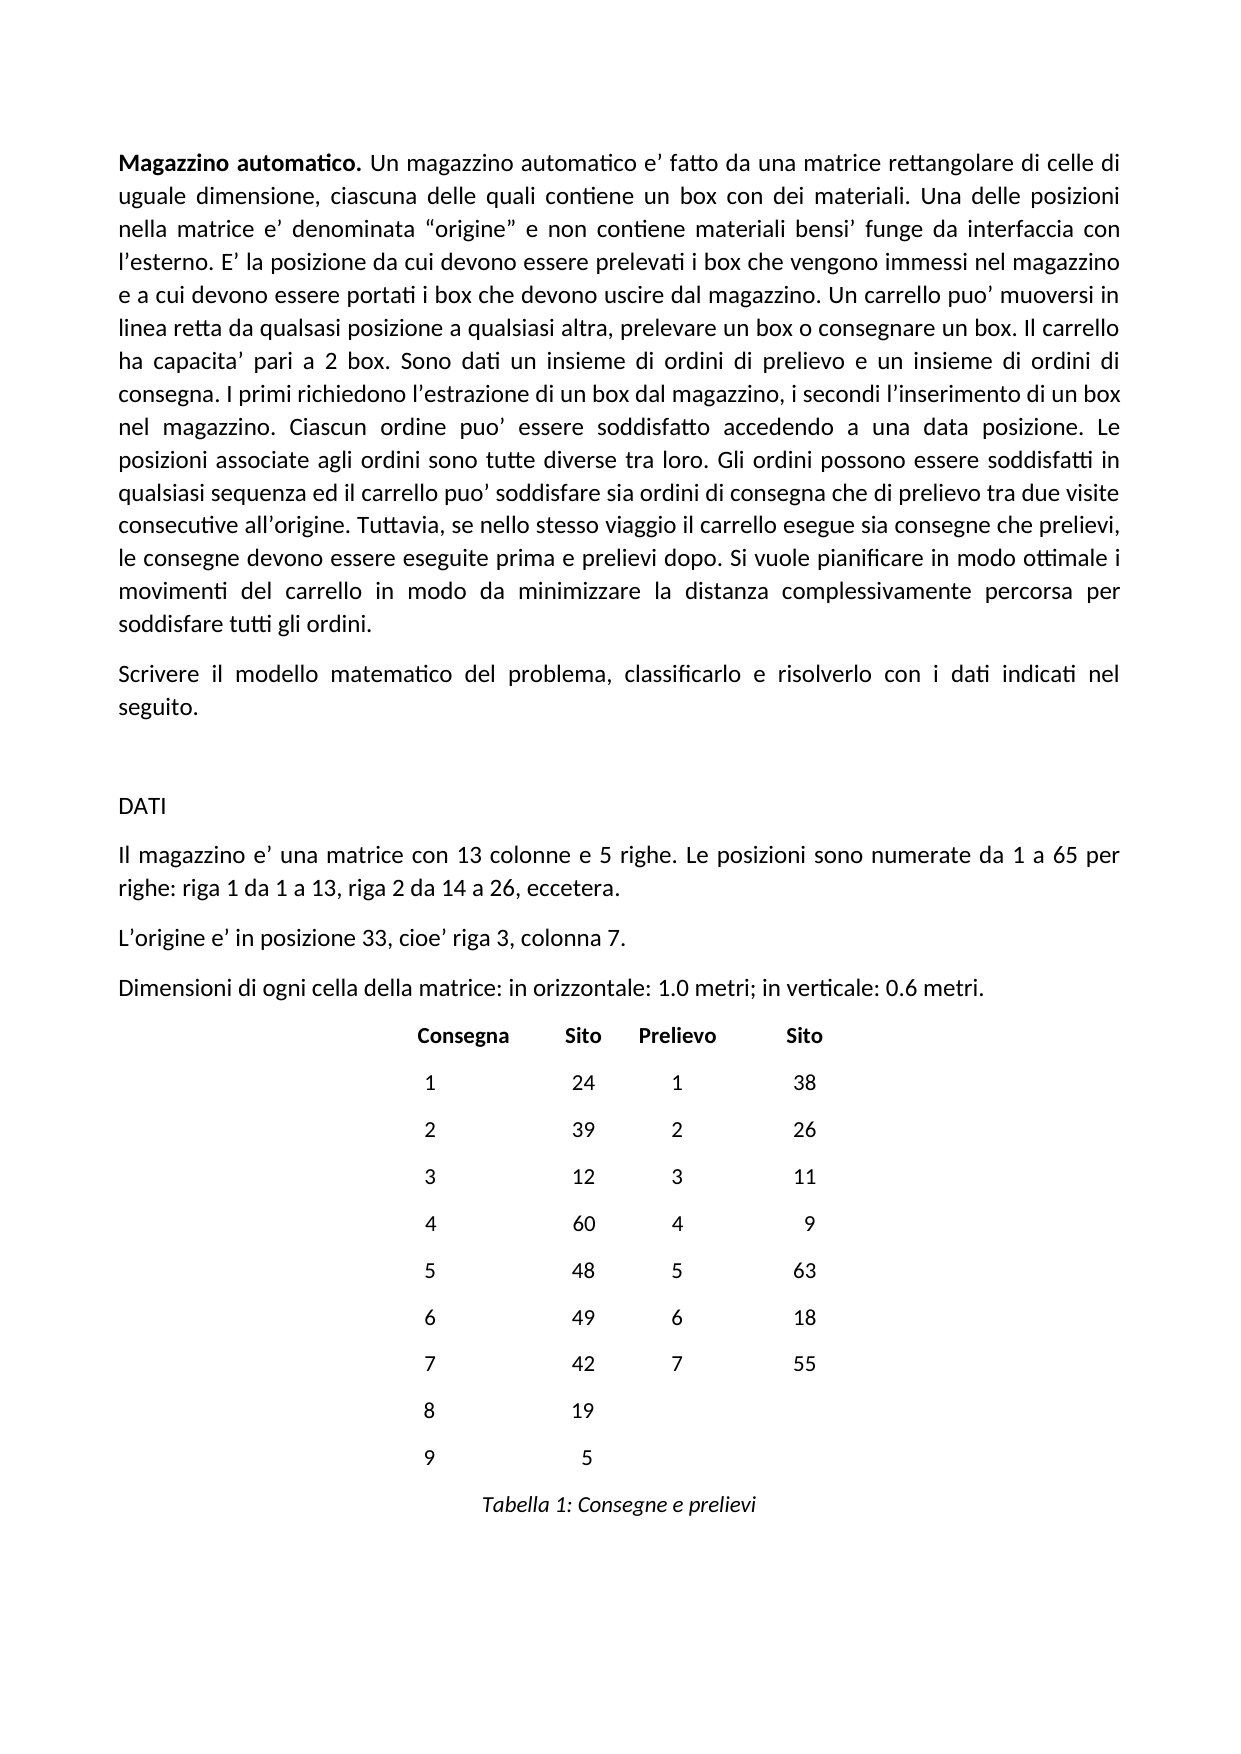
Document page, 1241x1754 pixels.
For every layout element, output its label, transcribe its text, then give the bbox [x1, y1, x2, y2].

text Tabella 1: Consegne e prelievi [118, 1490, 1122, 1518]
text 5 48 5 63 [118, 1256, 1122, 1284]
text Consegna Sito Prelievo Sito [118, 1021, 1122, 1049]
text DATI [118, 790, 1122, 821]
text 8 19 [339, 1396, 1122, 1424]
text 7 42 7 55 [118, 1349, 1122, 1377]
text Dimensioni di ogni cella della matrice: in orizzontale: 1.0 metri; in verticale: 0.6 metri. [118, 972, 1122, 1002]
text 2 39 2 26 [118, 1115, 1122, 1143]
text 6 49 6 18 [118, 1303, 1122, 1331]
text Magazzino automatico. Un magazzino automatico e’ fatto da una matrice rettangolare di celle di uguale dimensione, ciascuna delle quali contiene un box con dei materiali. Una delle posizioni nella matrice e’ denominata “origine” e non contiene materiali bensi’ funge da interfaccia con l’esterno. E’ la posizione da cui devono essere prelevati i box che vengono immessi nel magazzino e a cui devono essere portati i box che devono uscire dal magazzino. Un carrello puo’ muoversi in linea retta da qualsasi posizione a qualsiasi altra, prelevare un box o consegnare un box. Il carrello ha capacita’ pari a 2 box. Sono dati un insieme di ordini di prelievo e un insieme di ordini di consegna. I primi richiedono l’estrazione di un box dal magazzino, i secondi l’inserimento di un box nel magazzino. Ciascun ordine puo’ essere soddisfatto accedendo a una data posizione. Le posizioni associate agli ordini sono tutte diverse tra loro. Gli ordini possono essere soddisfatti in qualsiasi sequenza ed il carrello puo’ soddisfare sia ordini di consegna che di prelievo tra due visite consecutive all’origine. Tuttavia, se nello stesso viaggio il carrello esegue sia consegne che prelievi, le consegne devono essere eseguite prima e prelievi dopo. Si vuole pianificare in modo ottimale i movimenti del carrello in modo da minimizzare la distanza complessivamente percorsa per soddisfare tutti gli ordini. [118, 148, 1122, 639]
text 3 12 3 11 [118, 1162, 1122, 1190]
text Scrivere il modello matematico del problema, classificarlo e risolverlo con i dati indicati nel seguito. [118, 658, 1122, 721]
text 1 24 1 38 [118, 1068, 1122, 1096]
text 9 5 [339, 1443, 1122, 1471]
text Il magazzino e’ una matrice con 13 colonne e 5 righe. Le posizioni sono numerate da 1 a 65 per righe: riga 1 da 1 a 13, riga 2 da 14 a 26, eccetera. [118, 840, 1122, 903]
text 4 60 4 9 [118, 1209, 1122, 1237]
text L’origine e’ in posizione 33, cioe’ riga 3, colonna 7. [118, 922, 1122, 953]
